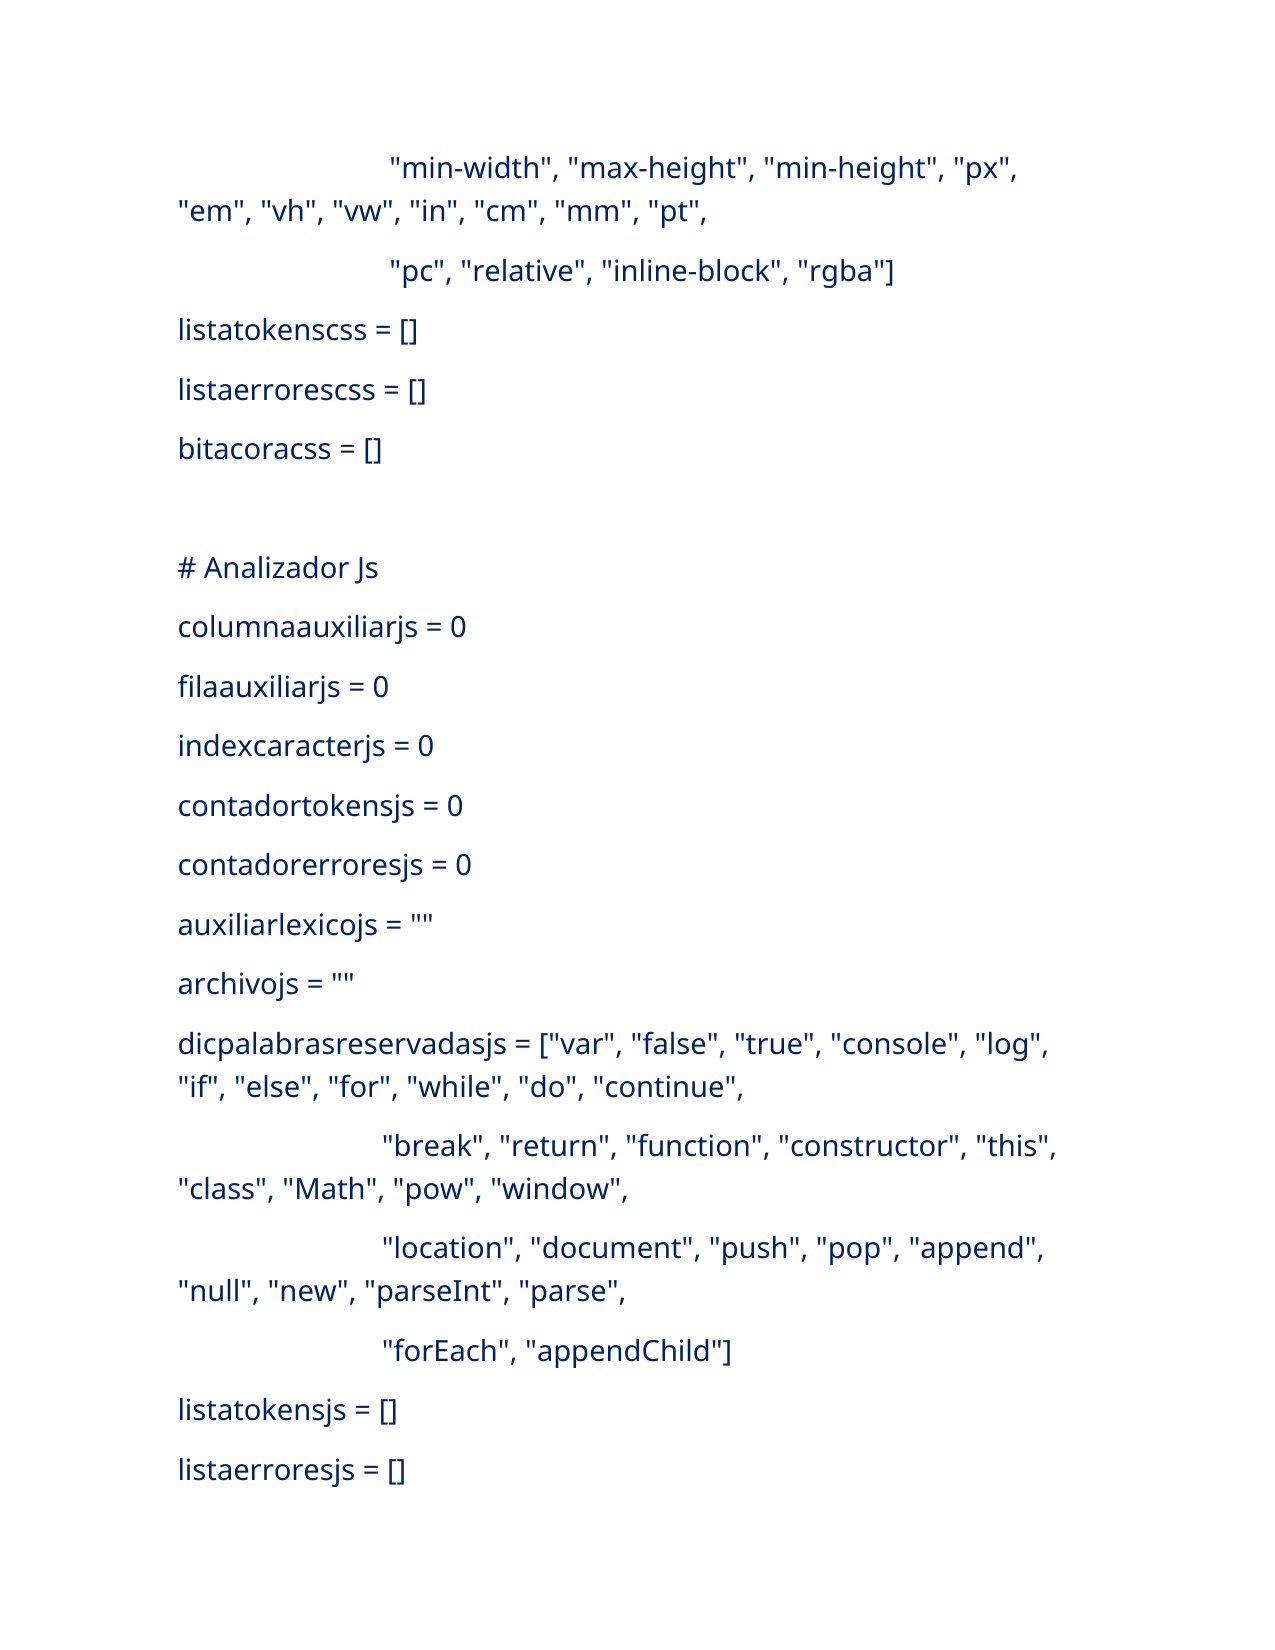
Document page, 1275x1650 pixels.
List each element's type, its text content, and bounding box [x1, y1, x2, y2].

text "location", "document", "push", "pop", "append", "null", "new", "parseInt", "parse", [177, 1228, 1098, 1310]
text listatokensjs = [] [177, 1389, 1098, 1429]
text contadorerroresjs = 0 [177, 845, 1098, 884]
text "pc", "relative", "inline-block", "rgba"] [177, 250, 1098, 289]
text bitacoracss = [] [177, 428, 1098, 468]
text listaerroresjs = [] [177, 1449, 1098, 1489]
text "min-width", "max-height", "min-height", "px", "em", "vh", "vw", "in", "cm", "mm", "pt", [177, 148, 1098, 230]
text indexcaracterjs = 0 [177, 726, 1098, 765]
text auxiliarlexicojs = "" [177, 904, 1098, 944]
text "break", "return", "function", "constructor", "this", "class", "Math", "pow", "window", [177, 1125, 1098, 1208]
text dicpalabrasreservadasjs = ["var", "false", "true", "console", "log", "if", "else", "for", "while", "do", "continue", [177, 1023, 1098, 1106]
text contadortokensjs = 0 [177, 785, 1098, 825]
text "forEach", "appendChild"] [177, 1330, 1098, 1370]
text # Analizador Js [177, 547, 1098, 587]
text listatokenscss = [] [177, 309, 1098, 349]
text listaerrorescss = [] [177, 369, 1098, 408]
text archivojs = "" [177, 964, 1098, 1003]
text filaauxiliarjs = 0 [177, 666, 1098, 706]
text columnaauxiliarjs = 0 [177, 607, 1098, 646]
